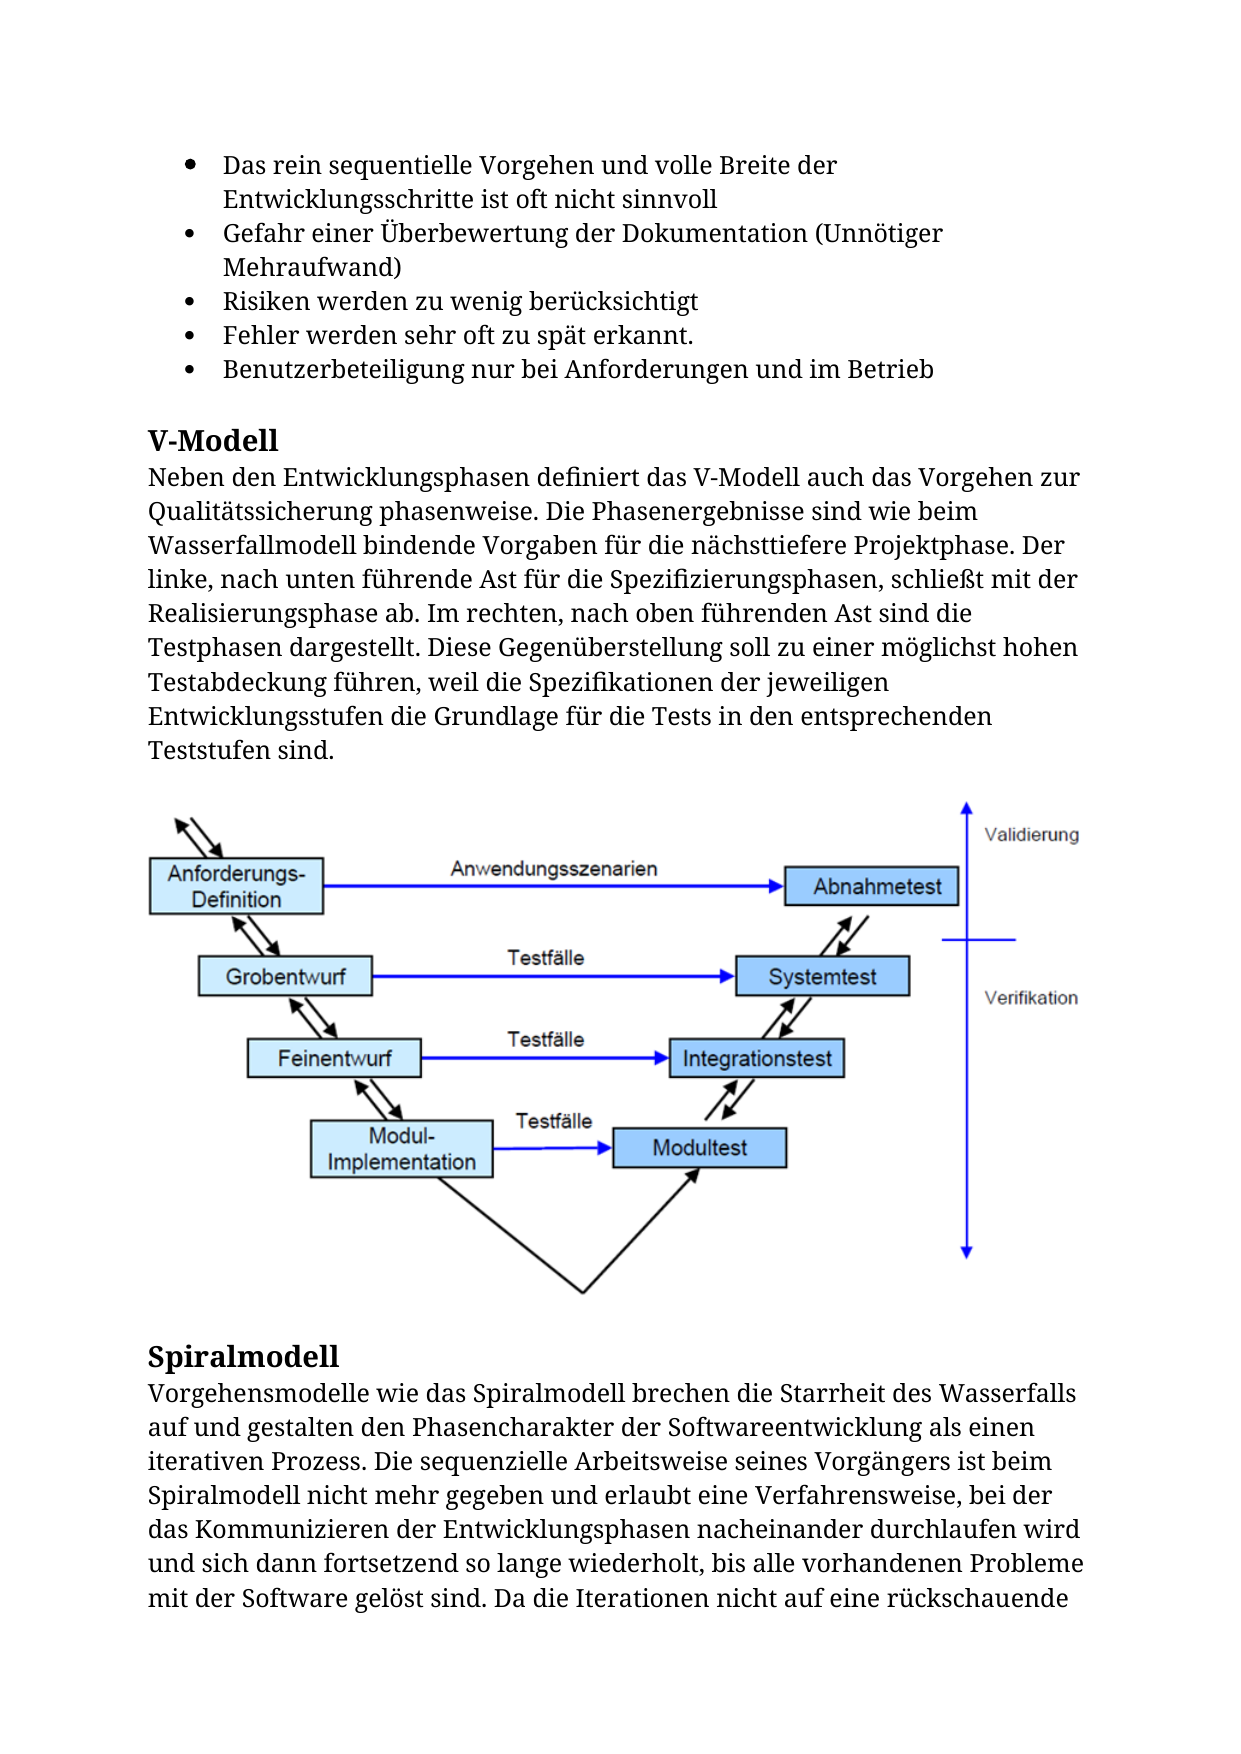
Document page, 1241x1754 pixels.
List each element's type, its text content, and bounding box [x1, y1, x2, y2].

picture [147, 800, 1082, 1297]
list Das rein sequentielle Vorgehen und volle Breite der Entwicklungsschritte ist oft nicht sinnvoll [185, 148, 1093, 216]
text Neben den Entwicklungsphasen definiert das V-Modell auch das Vorgehen zur Qualitätssicherung phasenweise. Die Phasenergebnisse sind wie beim Wasserfallmodell bindende Vorgaben für die nächsttiefere Projektphase. Der linke, nach unten führende Ast für die Spezifizierungsphasen, schließt mit der Realisierungsphase ab. Im rechten, nach oben führenden Ast sind die Testphasen dargestellt. Diese Gegenüberstellung soll zu einer möglichst hohen Testabdeckung führen, weil die Spezifikationen der jeweiligen Entwicklungsstufen die Grundlage für die Tests in den entsprechenden Teststufen sind. [148, 460, 1093, 766]
list Gefahr einer Überbewertung der Dokumentation (Unnötiger Mehraufwand) [185, 216, 1093, 284]
text V-Modell [148, 420, 1093, 460]
list Fehler werden sehr oft zu spät erkannt. [185, 318, 1093, 352]
text Spiralmodell [148, 1336, 1093, 1376]
list Benutzerbeteiligung nur bei Anforderungen und im Betrieb [185, 352, 1093, 386]
list Risiken werden zu wenig berücksichtigt [185, 284, 1093, 318]
